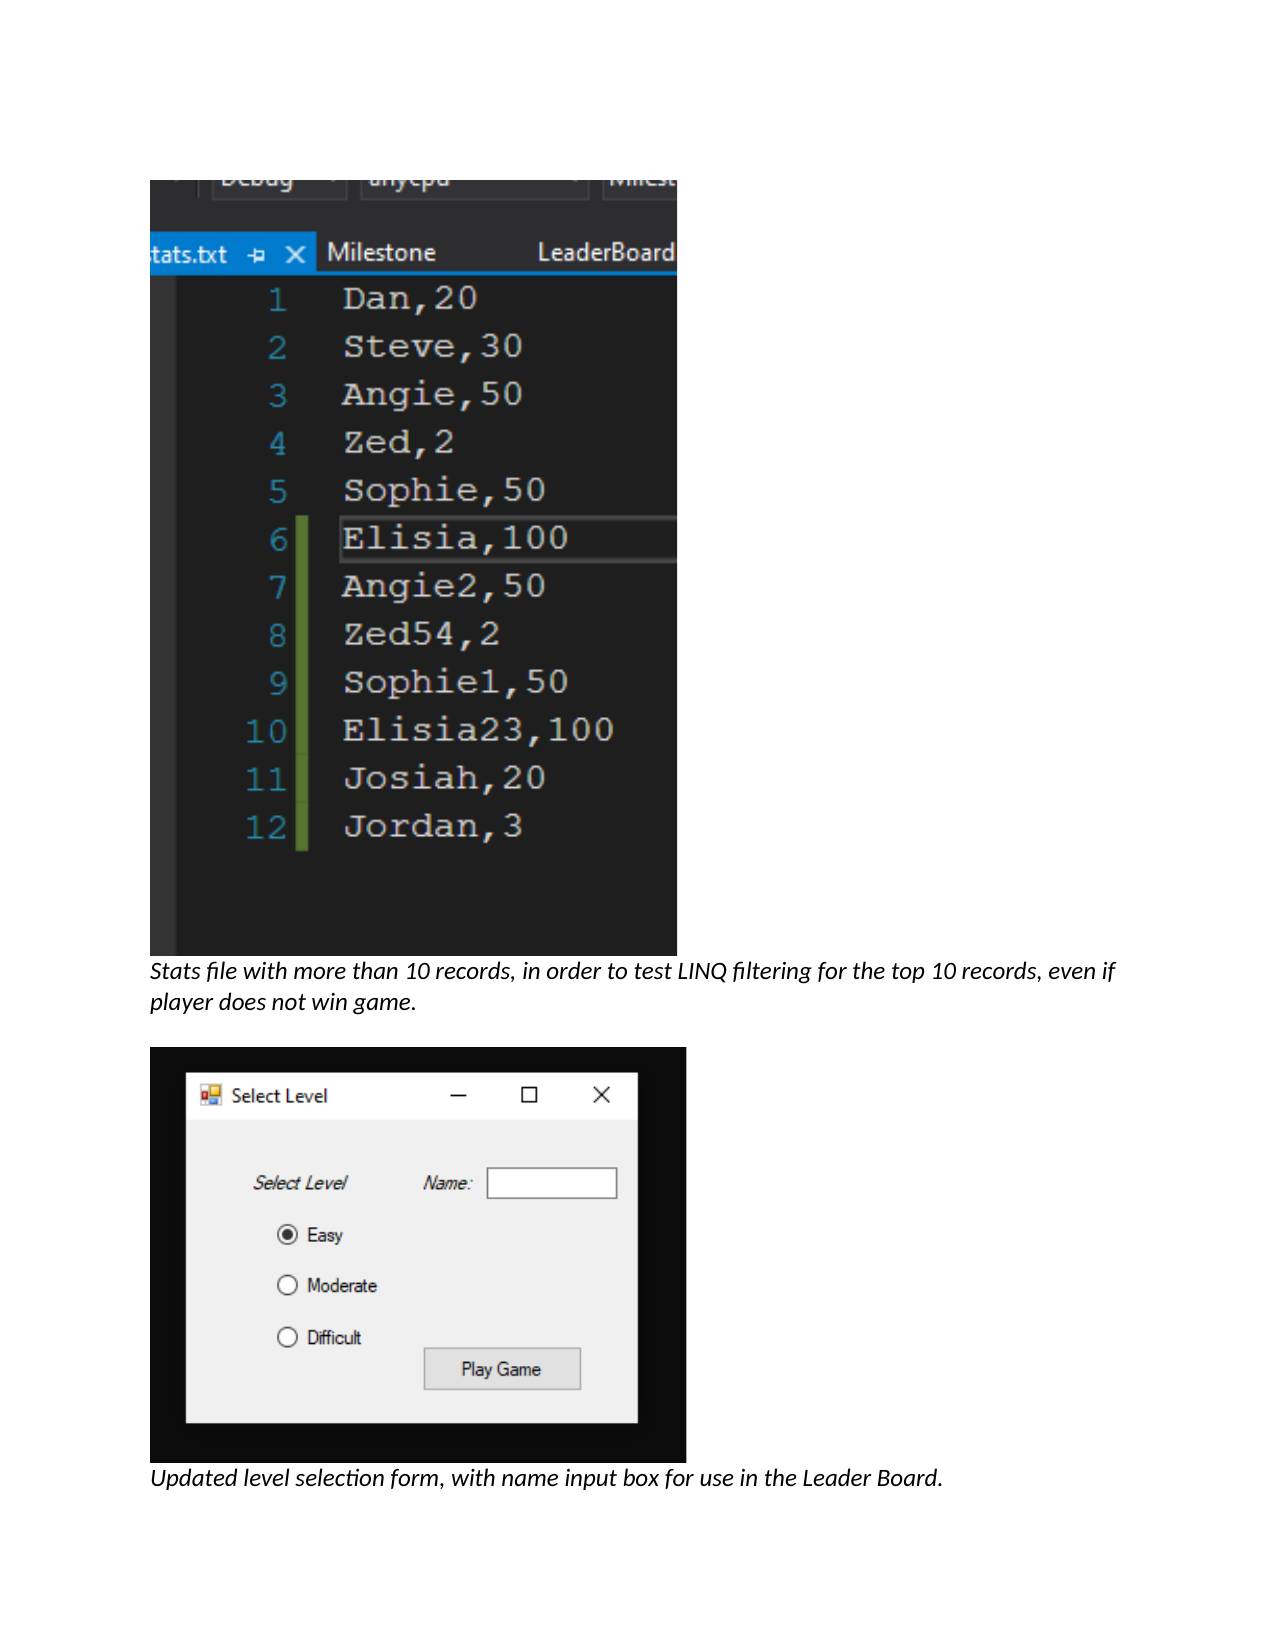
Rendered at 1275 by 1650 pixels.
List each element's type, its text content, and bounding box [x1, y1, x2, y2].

picture [150, 1047, 687, 1463]
text Updated level selection form, with name input box for use in the Leader Board. [150, 1462, 1125, 1493]
text Stats file with more than 10 records, in order to test LINQ filtering for the top 10 records, even if player does not win game. [150, 956, 1125, 1017]
picture [150, 180, 678, 956]
